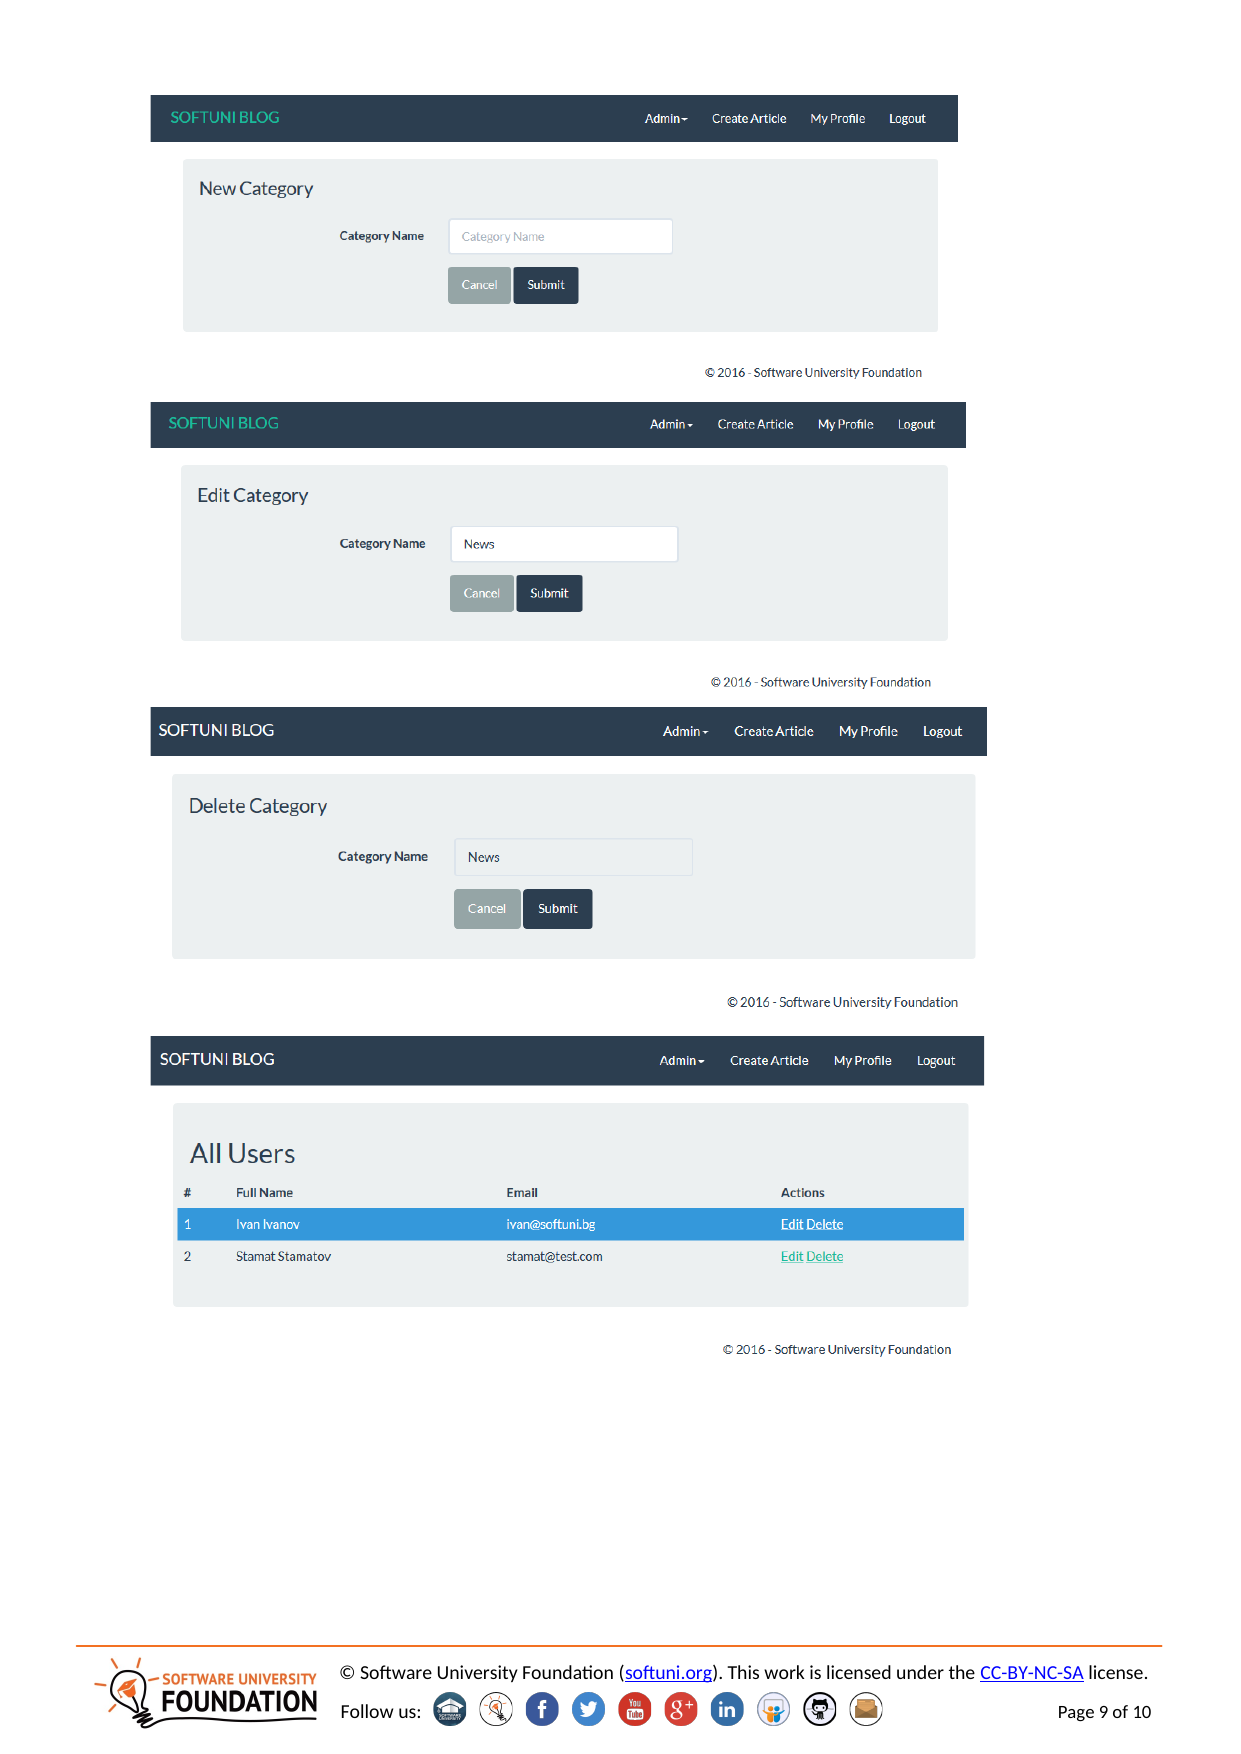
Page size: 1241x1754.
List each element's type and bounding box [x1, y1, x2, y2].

picture [150, 95, 958, 386]
picture [150, 402, 966, 691]
picture [150, 1036, 985, 1363]
picture [479, 1692, 513, 1726]
picture [710, 1692, 744, 1726]
picture [757, 1692, 790, 1726]
picture [803, 1692, 837, 1726]
picture [572, 1692, 605, 1726]
picture [433, 1692, 467, 1726]
picture [525, 1692, 559, 1726]
picture [664, 1692, 698, 1726]
picture [93, 1656, 317, 1729]
picture [150, 707, 987, 1020]
picture [849, 1692, 883, 1726]
picture [618, 1692, 652, 1726]
